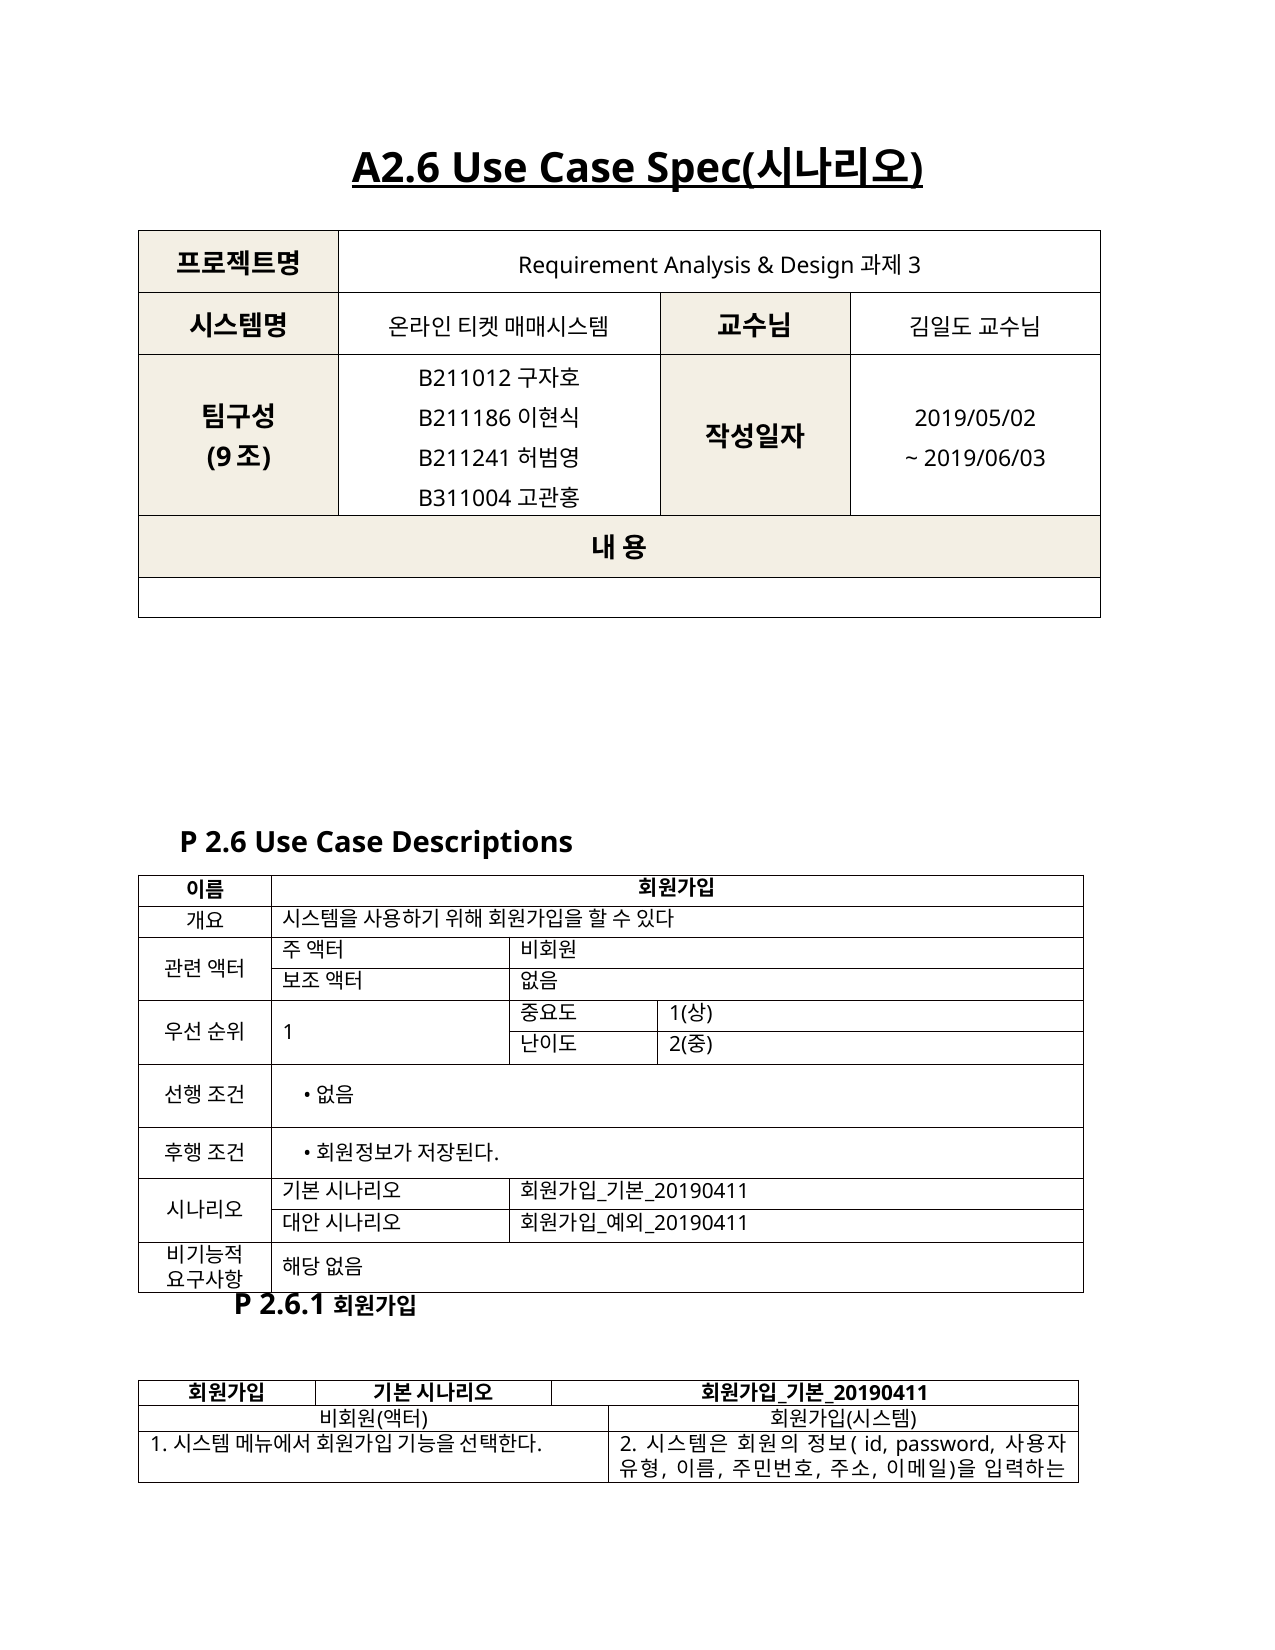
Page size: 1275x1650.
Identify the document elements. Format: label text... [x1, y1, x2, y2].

text A2.6 Use Case Spec(시나리오) [150, 150, 784, 190]
table_header 회원가입_기본_20190411 [552, 1381, 1078, 1405]
table_cell 1 [272, 1001, 509, 1063]
table_cell 2(중) [658, 1032, 1083, 1063]
table_cell 김일도 교수님 [851, 293, 1100, 354]
text P 2.6.1 회원가입 [150, 1293, 1125, 1320]
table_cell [609, 1432, 1078, 1482]
table_cell 작성일자 [661, 355, 850, 515]
table_cell 회원가입(시스템) [609, 1406, 1078, 1431]
table_cell 시나리오 [139, 1179, 271, 1242]
table_cell 교수님 [661, 293, 850, 354]
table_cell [139, 1432, 608, 1482]
table_cell 온라인 티켓 매매시스템 [339, 293, 660, 354]
table_header 기본 시나리오 [316, 1381, 551, 1405]
table_cell 해당 없음 [272, 1243, 1083, 1292]
table_cell 내 용 [139, 516, 1100, 577]
table_cell 주 액터 [272, 938, 509, 968]
table_cell 선행 조건 [139, 1065, 271, 1126]
table_cell 후행 조건 [139, 1128, 271, 1178]
table_cell 비회원(액터) [139, 1406, 608, 1431]
table_cell 보조 액터 [272, 969, 509, 1000]
table_cell • 없음 [272, 1065, 1083, 1126]
table_cell 회원가입_예외_20190411 [510, 1210, 1083, 1242]
table_header 프로젝트명 [139, 231, 338, 292]
text P 2.6 Use Case Descriptions [150, 831, 1125, 858]
table_header 회원가입 [139, 1381, 315, 1405]
table_header 회원가입 [272, 876, 1083, 906]
table_cell 시스템을 사용하기 위해 회원가입을 할 수 있다 [272, 907, 1083, 937]
table_cell • 회원정보가 저장된다. [272, 1128, 1083, 1178]
table_cell 난이도 [510, 1032, 657, 1063]
table_cell 비기능적 요구사항 [139, 1243, 271, 1292]
text A2.6 Use Case Spec(시나리오) [678, 150, 1125, 190]
table_header Requirement Analysis & Design 과제 3 [339, 231, 1100, 292]
table_cell 2019/05/02 ~ 2019/06/03 [851, 355, 1100, 515]
table_cell 기본 시나리오 [272, 1179, 509, 1209]
table_cell [139, 578, 1100, 617]
table_cell B211012 구자호 B211186 이현식 B211241 허범영 B311004 고관홍 [339, 355, 660, 515]
table_cell 비회원 [510, 938, 1083, 968]
table_cell 관련 액터 [139, 938, 271, 1000]
table_cell 팀구성 (9조) [139, 355, 338, 515]
table_cell 없음 [510, 969, 1083, 1000]
table_cell 회원가입_기본_20190411 [510, 1179, 1083, 1209]
table_cell 시스템명 [139, 293, 338, 354]
table_cell 중요도 [510, 1001, 657, 1031]
table_cell 우선 순위 [139, 1001, 271, 1063]
table_cell 1(상) [658, 1001, 1083, 1031]
table_header 이름 [139, 876, 271, 906]
table_cell 대안 시나리오 [272, 1210, 509, 1242]
table_cell 개요 [139, 907, 271, 937]
